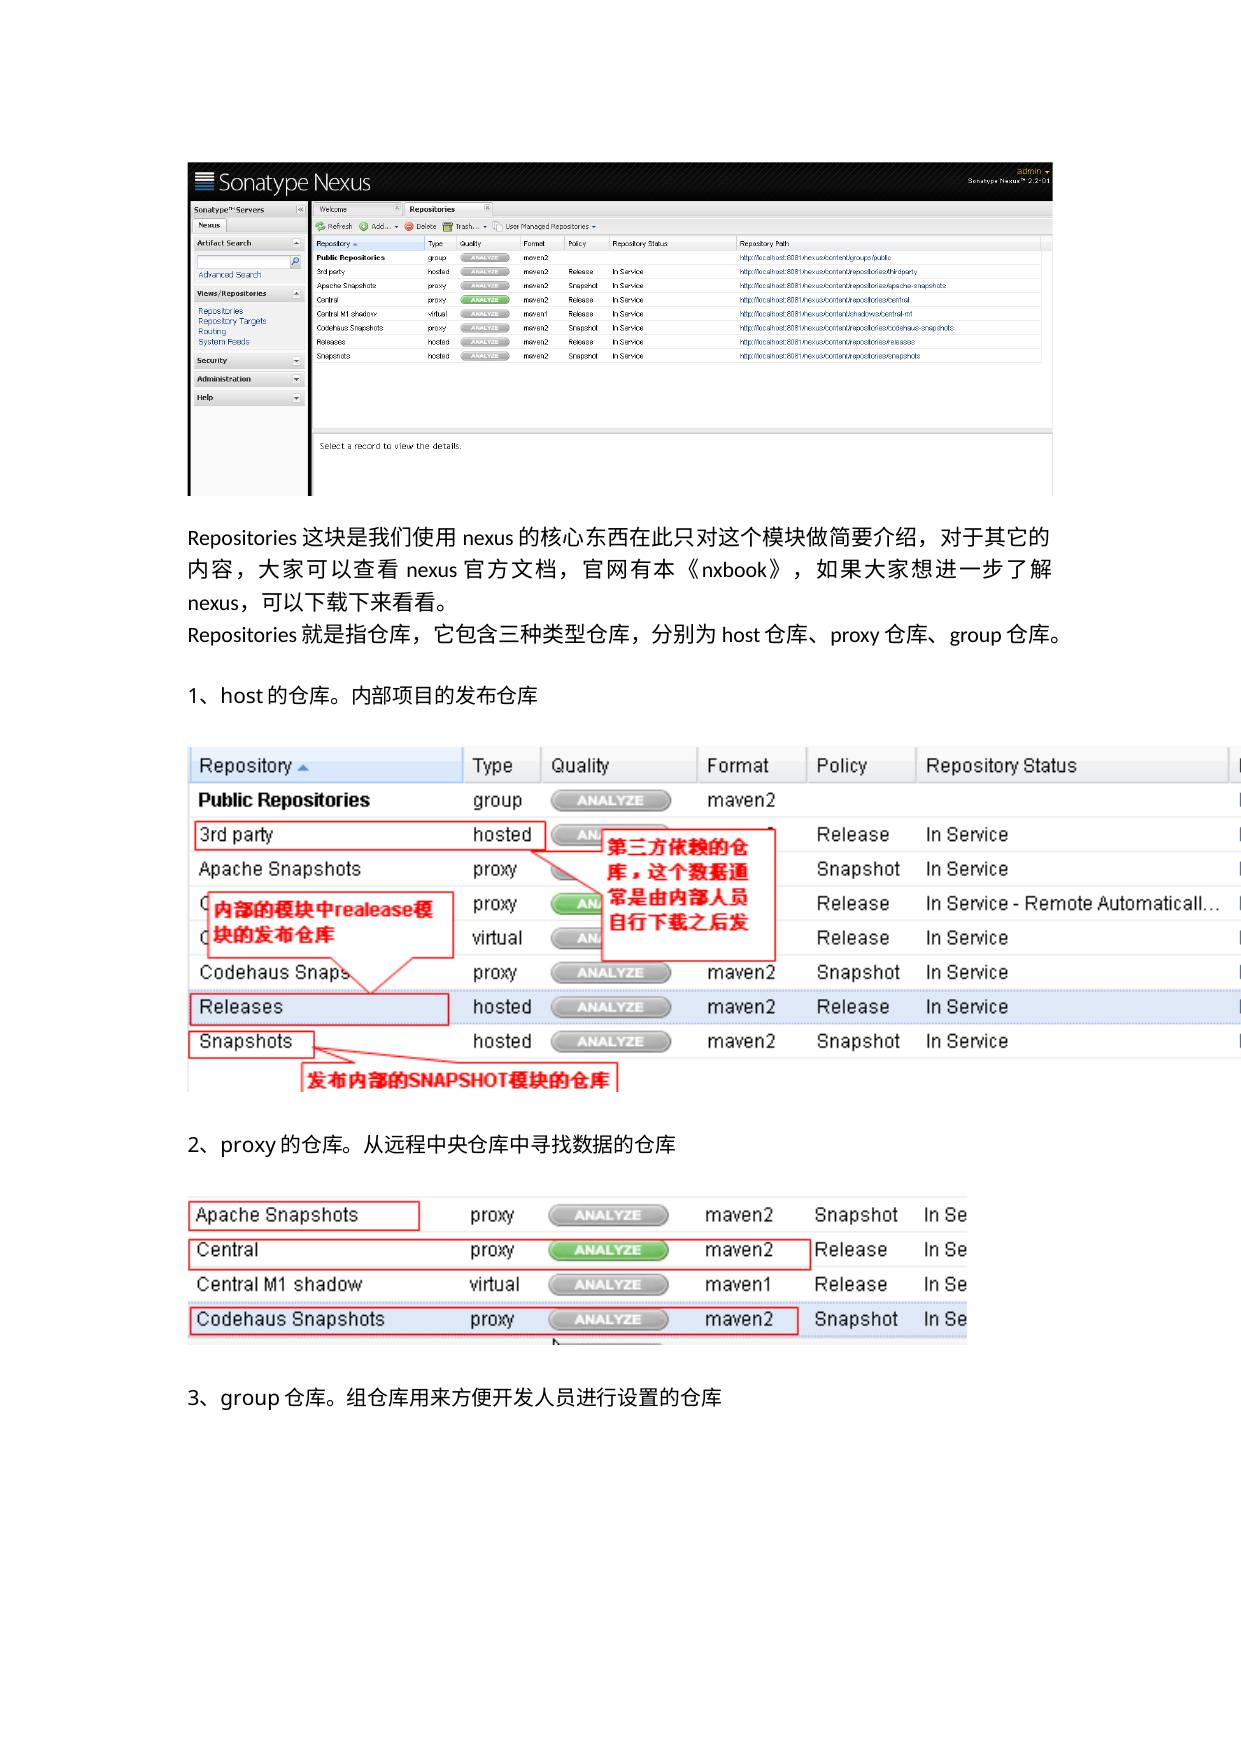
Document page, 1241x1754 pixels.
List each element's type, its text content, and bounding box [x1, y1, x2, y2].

text 3、group仓库。组仓库用来方便开发人员进行设置的仓库 [187, 1380, 1053, 1413]
picture [187, 1195, 968, 1345]
picture [187, 746, 1241, 1092]
picture [187, 162, 1053, 496]
text Repositories就是指仓库，它包含三种类型仓库，分别为host仓库、proxy仓库、group仓库。 [187, 617, 1053, 649]
text 2、proxy的仓库。从远程中央仓库中寻找数据的仓库 [187, 1127, 1053, 1159]
text 1、host的仓库。内部项目的发布仓库 [187, 679, 1053, 711]
text Repositories这块是我们使用nexus的核心东西在此只对这个模块做简要介绍，对于其它的内容，大家可以查看nexus官方文档，官网有本《nxbook》，如果大家想进一步了解nexus，可以下载下来看看。 [187, 519, 1053, 617]
